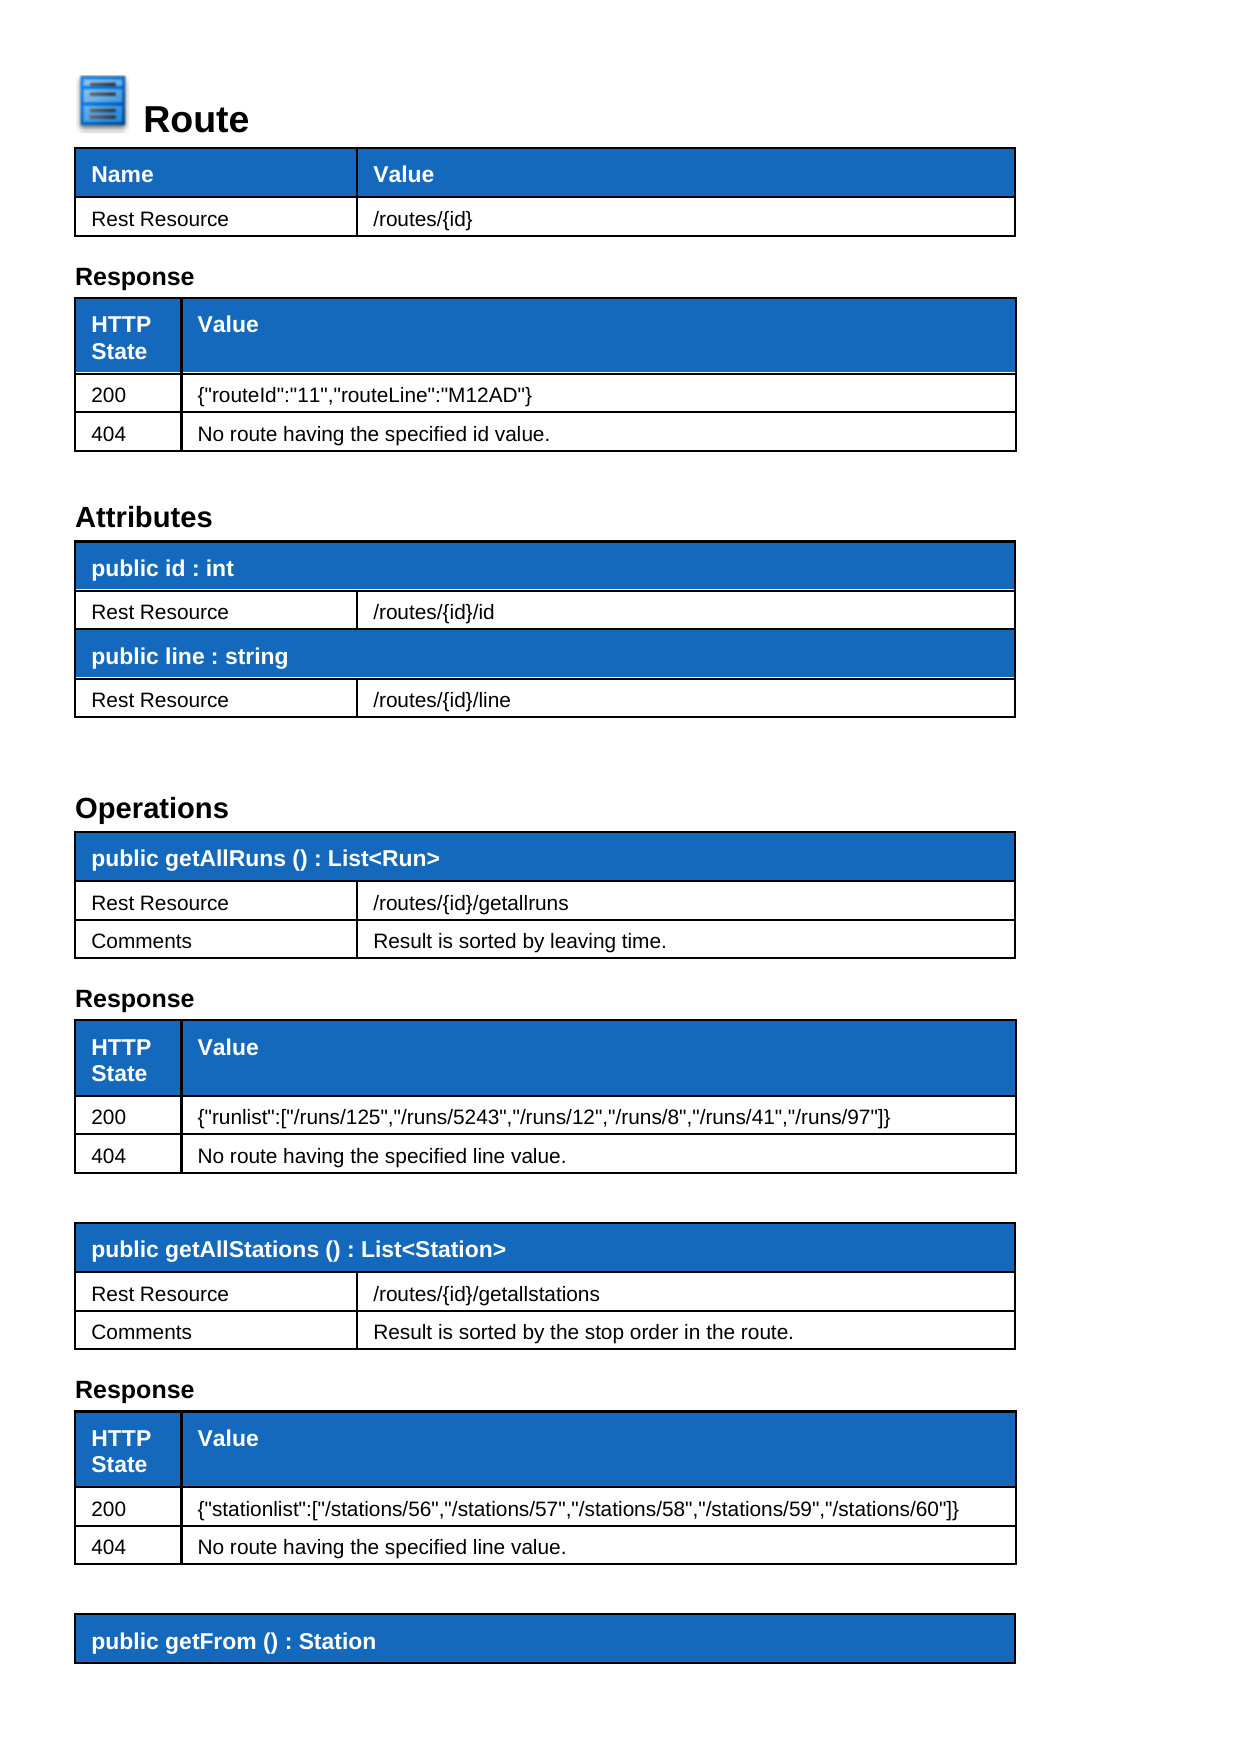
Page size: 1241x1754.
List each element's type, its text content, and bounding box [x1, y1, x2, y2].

table_cell Comments [76, 921, 356, 957]
table_cell 200 [76, 1097, 180, 1133]
table_cell {"runlist":["/runs/125","/runs/5243","/runs/12","/runs/8","/runs/41","/runs/97"]} [183, 1097, 1015, 1133]
table_header Name [76, 149, 356, 196]
table_cell Comments [76, 1312, 356, 1348]
table_cell 200 [76, 375, 180, 411]
subtitle Attributes [75, 501, 1165, 534]
table_cell {"routeId":"11","routeLine":"M12AD"} [183, 375, 1015, 411]
table_cell /routes/{id}/line [358, 680, 1014, 716]
table_header Value [183, 299, 1015, 372]
table_cell Result is sorted by the stop order in the route. [358, 1312, 1014, 1348]
table_cell Rest Resource [76, 680, 356, 716]
table_cell public line : string [76, 630, 1014, 677]
table_header Value [183, 1413, 1015, 1486]
table_cell No route having the specified line value. [183, 1135, 1015, 1172]
subtitle Response [75, 1375, 1165, 1404]
table_header public getFrom () : Station [76, 1615, 1014, 1662]
subtitle Response [75, 984, 1165, 1013]
table_cell /routes/{id}/getallruns [358, 882, 1014, 918]
table_header public getAllStations () : List<Station> [76, 1224, 1014, 1271]
table_header Value [183, 1021, 1015, 1095]
table_header HTTP State [76, 299, 180, 372]
table_cell /routes/{id}/id [358, 592, 1014, 628]
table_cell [183, 1527, 1015, 1563]
table_cell {"stationlist":["/stations/56","/stations/57","/stations/58","/stations/59","/stations/60"]} [183, 1488, 1015, 1524]
table_cell 200 [76, 1488, 180, 1524]
table_cell Rest Resource [76, 882, 356, 918]
table_header HTTP State [76, 1413, 180, 1486]
table_cell 404 [76, 1135, 180, 1172]
picture [75, 75, 133, 133]
table_header Value [358, 149, 1014, 196]
table_header public getAllRuns () : List<Run> [76, 833, 1014, 880]
subtitle Route [75, 75, 1165, 141]
table_header public id : int [76, 543, 1014, 589]
table_cell 404 [76, 413, 180, 449]
table_cell Result is sorted by leaving time. [358, 921, 1014, 957]
table_header HTTP State [76, 1021, 180, 1095]
table_cell Rest Resource [76, 198, 356, 235]
table_cell 404 [76, 1527, 180, 1563]
subtitle Response [75, 262, 1165, 291]
subtitle Operations [75, 791, 1165, 824]
table_cell /routes/{id}/getallstations [358, 1273, 1014, 1310]
table_cell No route having the specified id value. [183, 413, 1015, 449]
table_cell /routes/{id} [358, 198, 1014, 235]
table_cell Rest Resource [76, 1273, 356, 1310]
table_cell Rest Resource [76, 592, 356, 628]
